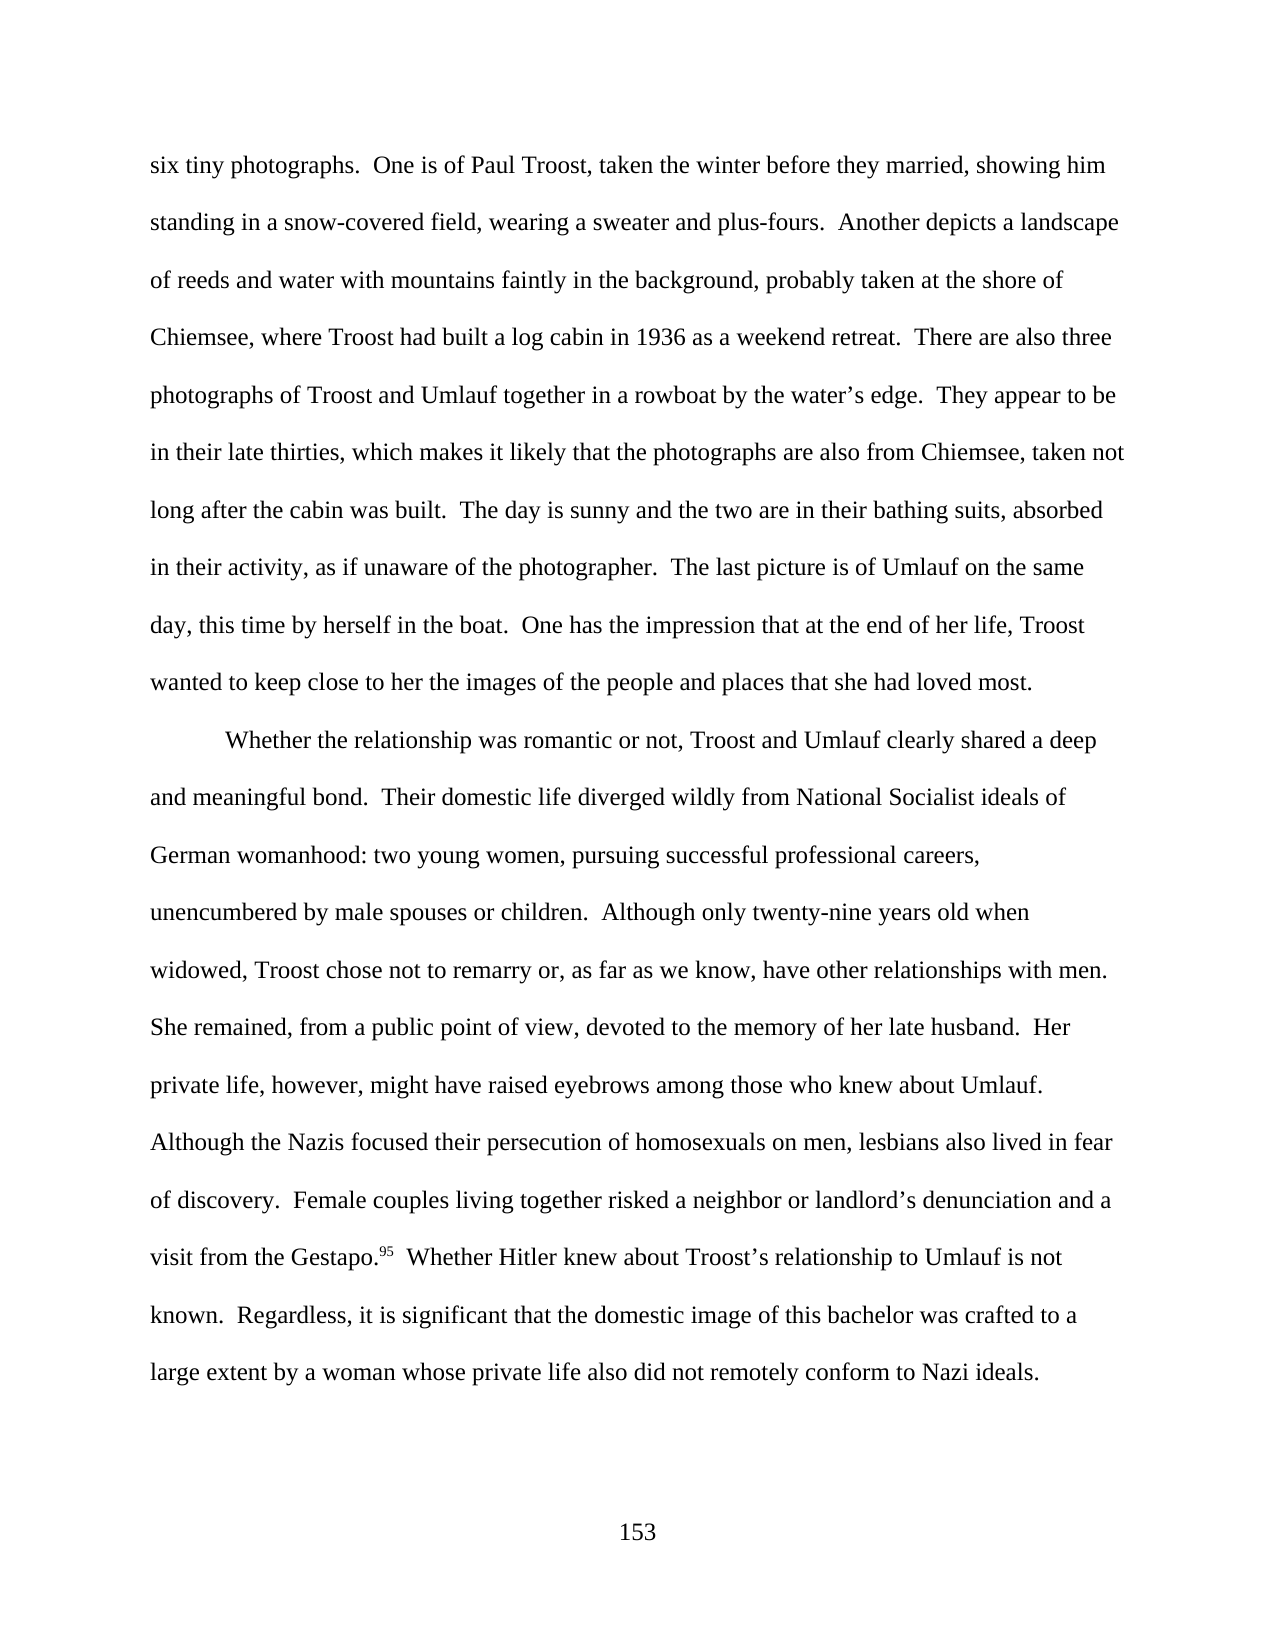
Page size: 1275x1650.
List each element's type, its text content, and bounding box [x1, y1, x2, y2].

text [150, 150, 1125, 696]
text Whether the relationship was romantic or not, Troost and Umlauf clearly shared a deep and meaningful bond. Their domestic life diverged wildly from National Socialist ideals of German womanhood: two young women, pursuing successful professional careers, unencumbered by male spouses or children. Although only twenty-nine years old when widowed, Troost chose not to remarry or, as far as we know, have other relationships with men. She remained, from a public point of view, devoted to the memory of her late husband. Her private life, however, might have raised eyebrows among those who knew about Umlauf. Although the Nazis focused their persecution of homosexuals on men, lesbians also lived in fear of discovery. Female couples living together risked a neighbor or landlord’s denunciation and a visit from the Gestapo. Whether Hitler knew about Troost’s relationship to Umlauf is not known. Regardless, it is significant that the domestic image of this bachelor was crafted to a large extent by a woman whose private life also did not remotely conform to Nazi ideals. [150, 725, 1125, 1386]
